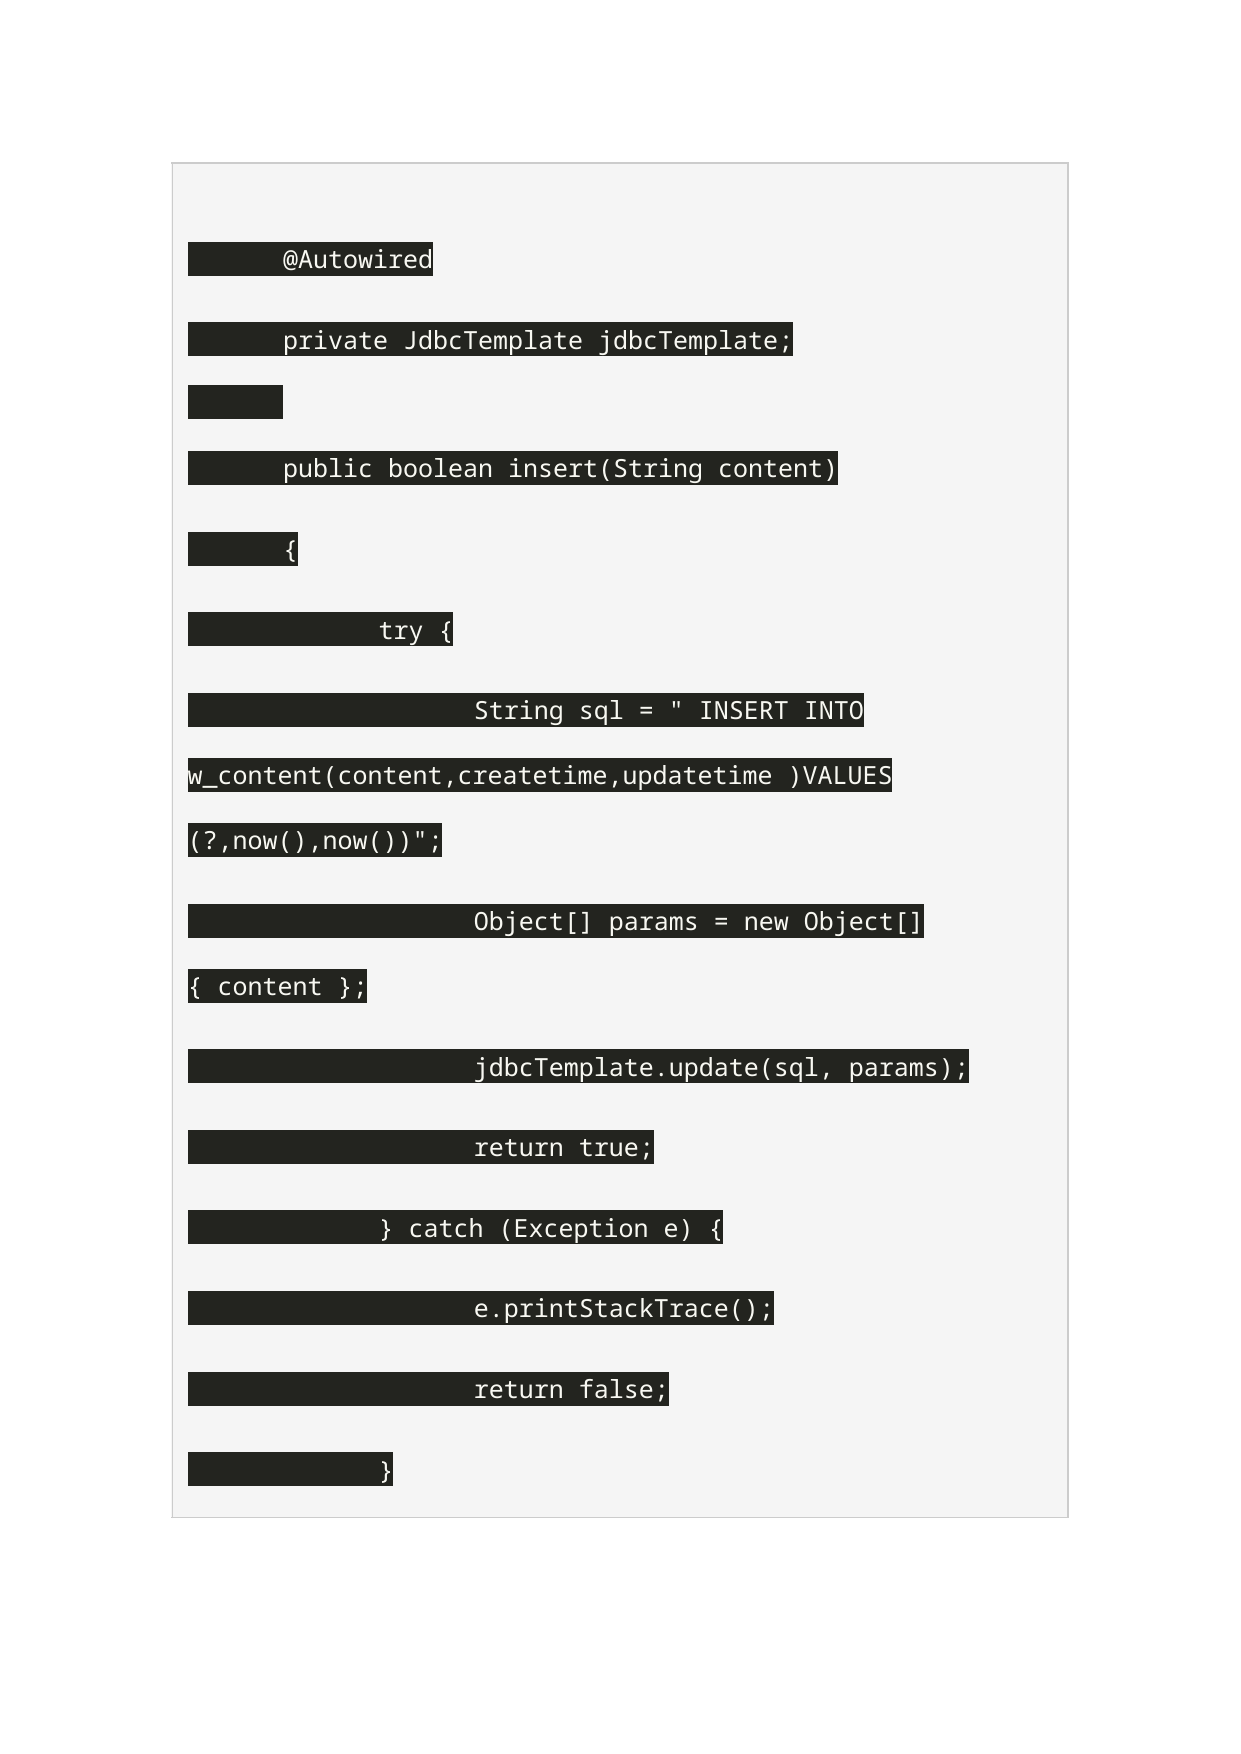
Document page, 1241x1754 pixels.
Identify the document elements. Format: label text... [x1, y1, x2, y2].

text { [173, 500, 1067, 581]
text return false; [173, 1340, 1067, 1421]
text private JdbcTemplate jdbcTemplate; [173, 291, 1067, 371]
text } [173, 1421, 1067, 1517]
text String sql = " INSERT INTO w_content(content,createtime,updatetime )VALUES (?,now(),now())"; [173, 661, 1067, 872]
text try { [173, 581, 1067, 661]
text return true; [173, 1098, 1067, 1179]
text jdbcTemplate.update(sql, params); [173, 1018, 1067, 1098]
text public boolean insert(String content) [173, 419, 1067, 500]
text } catch (Exception e) { [173, 1179, 1067, 1259]
text e.printStackTrace(); [173, 1259, 1067, 1340]
text @Autowired [173, 210, 1067, 291]
text Object[] params = new Object[] { content }; [173, 872, 1067, 1018]
